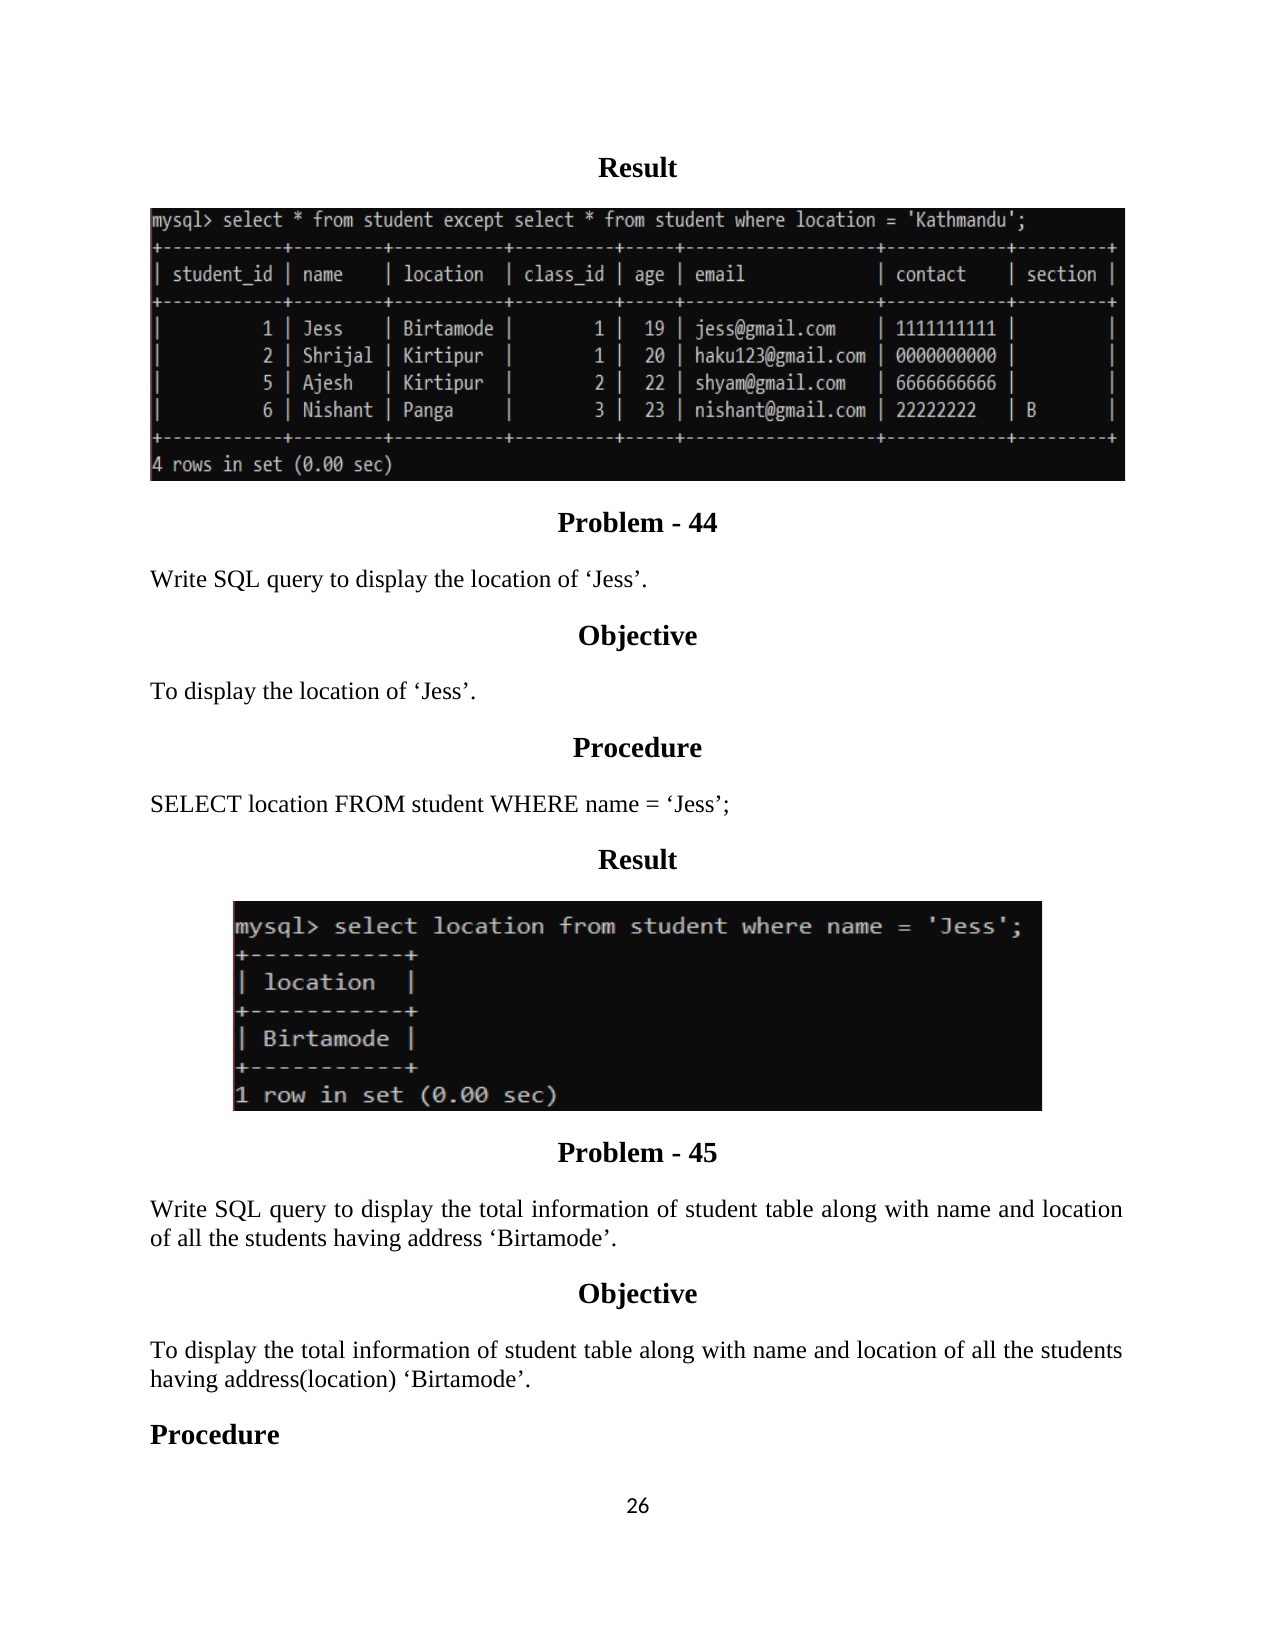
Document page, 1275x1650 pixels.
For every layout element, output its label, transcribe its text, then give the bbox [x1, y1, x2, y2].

subtitle Problem - 45 [150, 1135, 1125, 1169]
subtitle Objective [150, 1276, 1125, 1310]
subtitle Result [150, 842, 1125, 876]
subtitle Write SQL query to display the location of ‘Jess’. [150, 564, 1125, 593]
subtitle To display the location of ‘Jess’. [150, 676, 1125, 705]
subtitle SELECT location FROM student WHERE name = ‘Jess’; [150, 789, 1125, 817]
subtitle Procedure [150, 1417, 1125, 1451]
subtitle To display the total information of student table along with name and location of all the students having address(location) ‘Birtamode’. [150, 1335, 1125, 1392]
subtitle Write SQL query to display the total information of student table along with name and location of all the students having address ‘Birtamode’. [150, 1194, 1125, 1251]
subtitle Procedure [150, 730, 1125, 764]
picture [232, 901, 1043, 1111]
subtitle Problem - 44 [150, 506, 1125, 539]
subtitle Objective [150, 618, 1125, 651]
picture [150, 208, 1125, 481]
subtitle Result [150, 150, 1125, 183]
